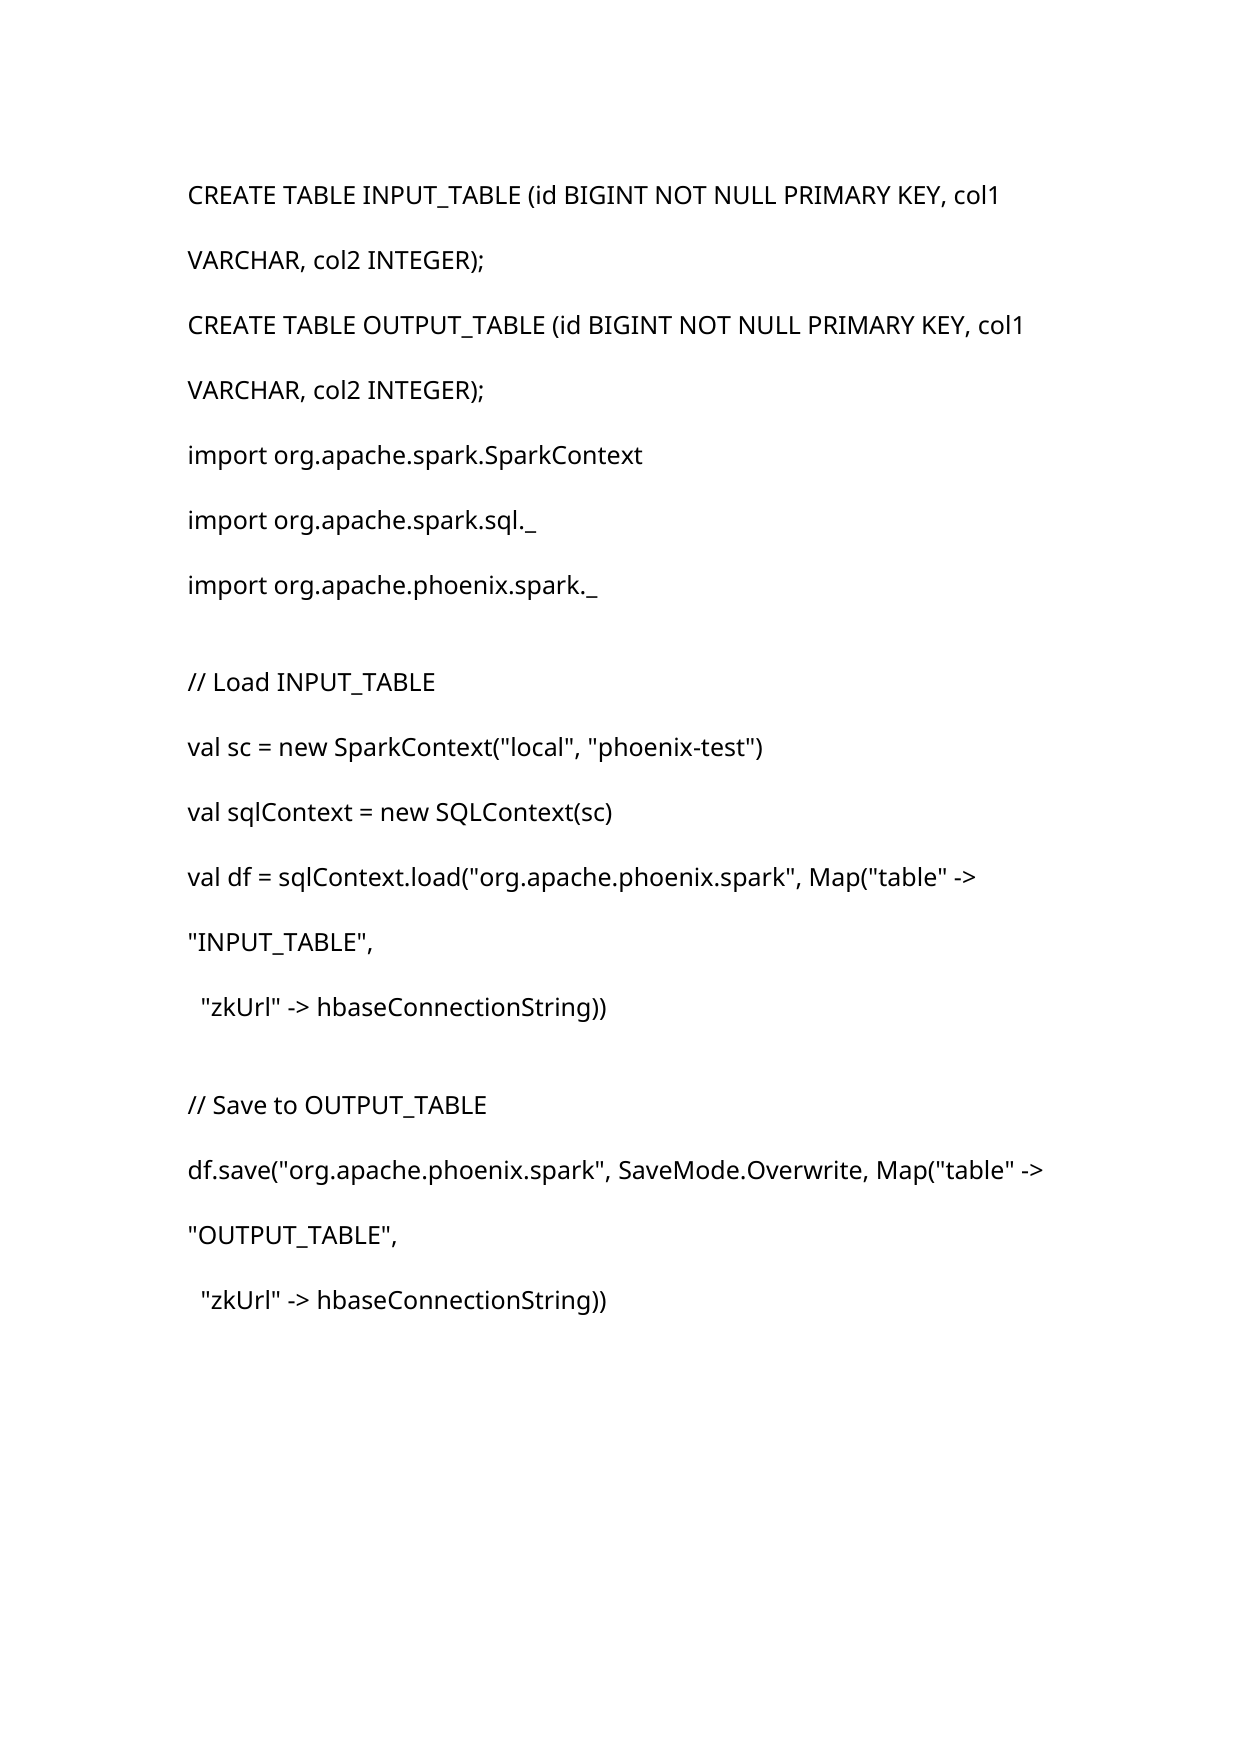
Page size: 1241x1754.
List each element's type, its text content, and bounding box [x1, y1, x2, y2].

text "zkUrl" -> hbaseConnectionString)) [187, 1267, 1053, 1332]
text val df = sqlContext.load("org.apache.phoenix.spark", Map("table" -> "INPUT_TABLE", [187, 844, 1053, 974]
text // Load INPUT_TABLE [187, 649, 1053, 714]
text val sqlContext = new SQLContext(sc) [187, 779, 1053, 844]
text df.save("org.apache.phoenix.spark", SaveMode.Overwrite, Map("table" -> "OUTPUT_TABLE", [187, 1137, 1053, 1267]
text import org.apache.spark.sql._ [187, 487, 1053, 552]
text "zkUrl" -> hbaseConnectionString)) [187, 974, 1053, 1039]
text CREATE TABLE INPUT_TABLE (id BIGINT NOT NULL PRIMARY KEY, col1 VARCHAR, col2 INTEGER); [187, 162, 1053, 292]
text import org.apache.spark.SparkContext [187, 422, 1053, 487]
text val sc = new SparkContext("local", "phoenix-test") [187, 714, 1053, 779]
text import org.apache.phoenix.spark._ [187, 552, 1053, 617]
text // Save to OUTPUT_TABLE [187, 1072, 1053, 1137]
text CREATE TABLE OUTPUT_TABLE (id BIGINT NOT NULL PRIMARY KEY, col1 VARCHAR, col2 INTEGER); [187, 292, 1053, 422]
